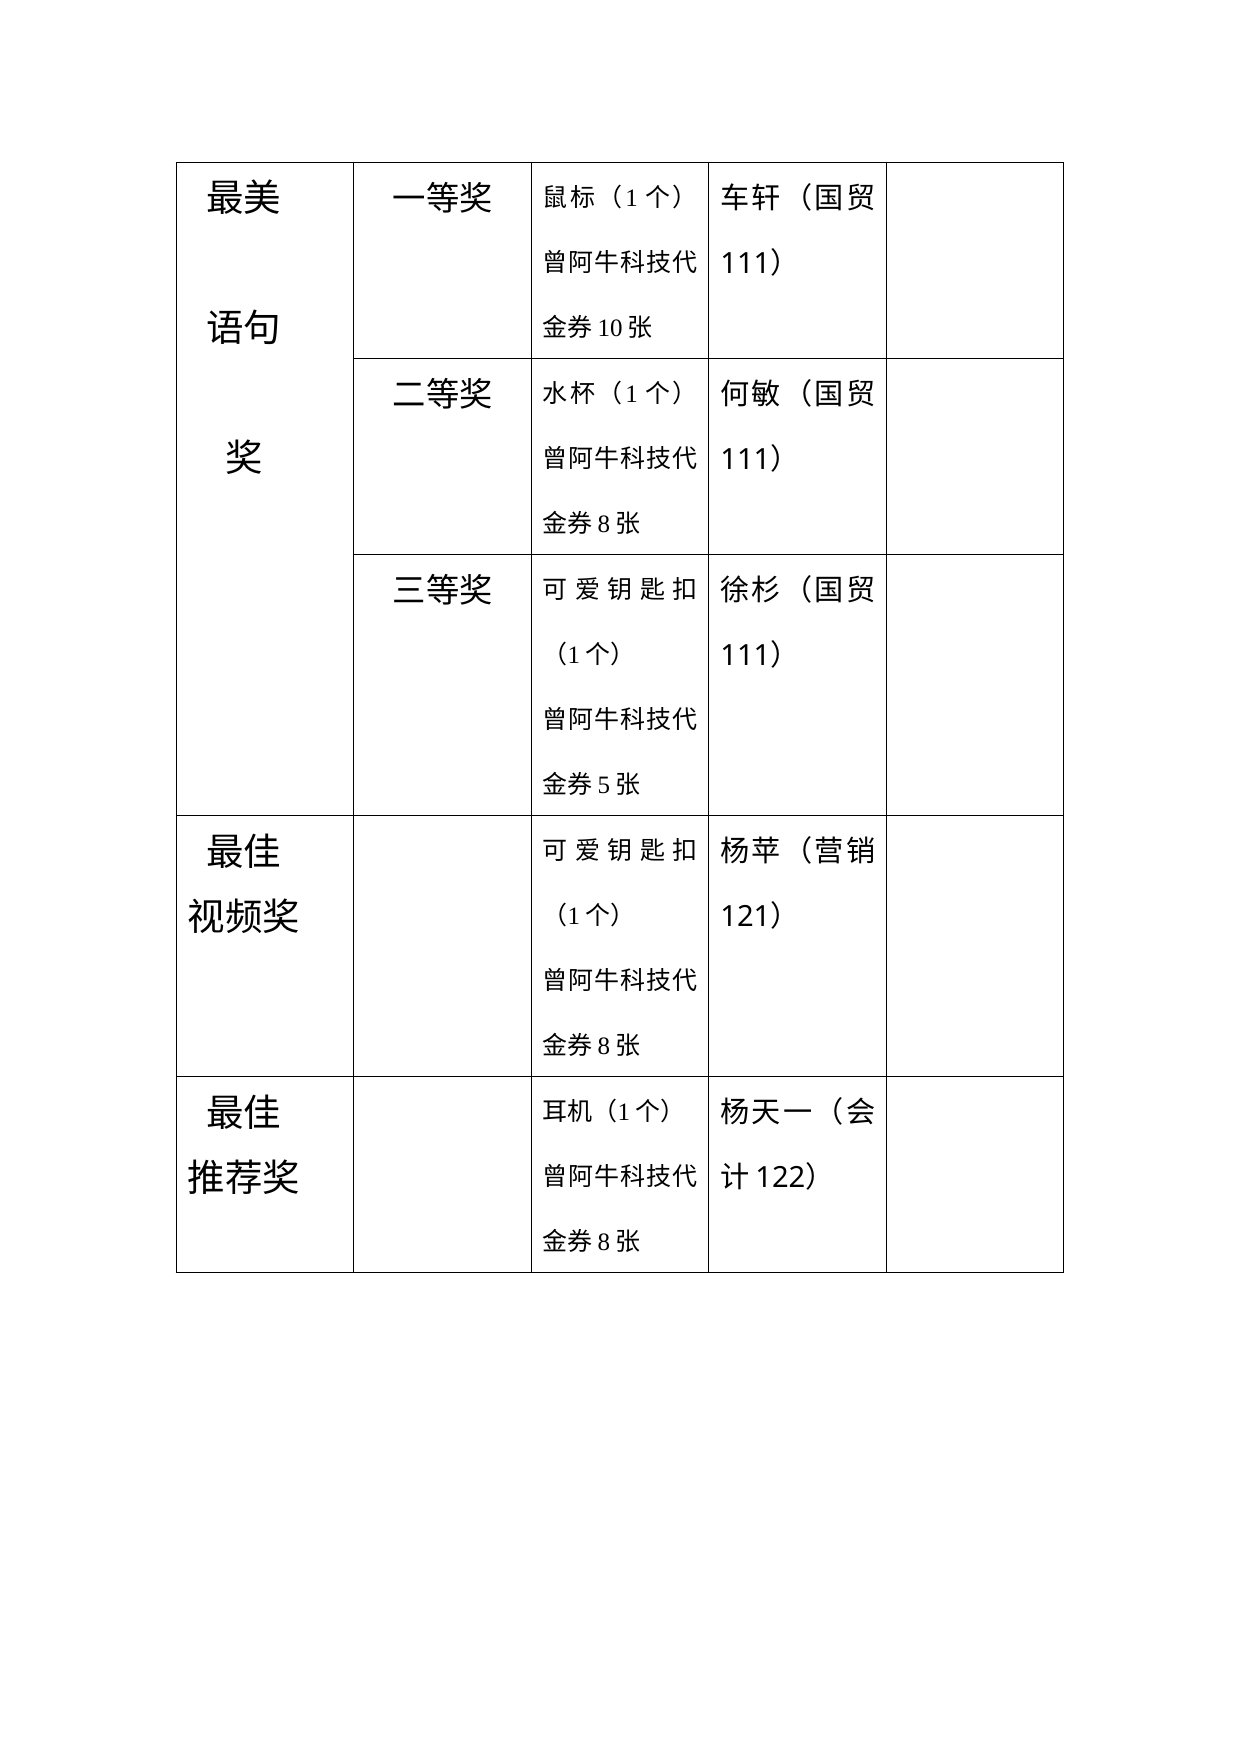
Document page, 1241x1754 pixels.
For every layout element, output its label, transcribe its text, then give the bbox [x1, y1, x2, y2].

table_cell 最佳 视频奖 [177, 816, 353, 1076]
table_cell [887, 1077, 1063, 1272]
table_cell [887, 816, 1063, 1076]
table_cell 耳机（1个） 曾阿牛科技代金券8张 [532, 1077, 708, 1272]
table_cell 水杯（1个）曾阿牛科技代金券8张 [532, 359, 708, 554]
table_cell 何敏（国贸111） [709, 359, 886, 554]
table_cell 三等奖 [354, 555, 531, 815]
table_cell [887, 555, 1063, 815]
table_cell 最佳 推荐奖 [177, 1077, 353, 1272]
table_cell 一等奖 [354, 163, 531, 358]
table_cell 杨天一（会计122） [709, 1077, 886, 1272]
table_cell 可爱钥匙扣（1个） 曾阿牛科技代金券5张 [532, 555, 708, 815]
table_cell [887, 163, 1063, 358]
table_cell 车轩（国贸111） [709, 163, 886, 358]
table_cell 鼠标（1个）曾阿牛科技代金券10张 [532, 163, 708, 358]
table_cell [887, 359, 1063, 554]
table_cell [354, 1077, 531, 1272]
table_cell 徐杉（国贸111） [709, 555, 886, 815]
table_cell 杨苹（营销121） [709, 816, 886, 1076]
table_cell [354, 816, 531, 1076]
table_cell 二等奖 [354, 359, 531, 554]
table_cell 最美 语句 奖 [177, 163, 353, 815]
table_cell 可爱钥匙扣（1个） 曾阿牛科技代金券8张 [532, 816, 708, 1076]
